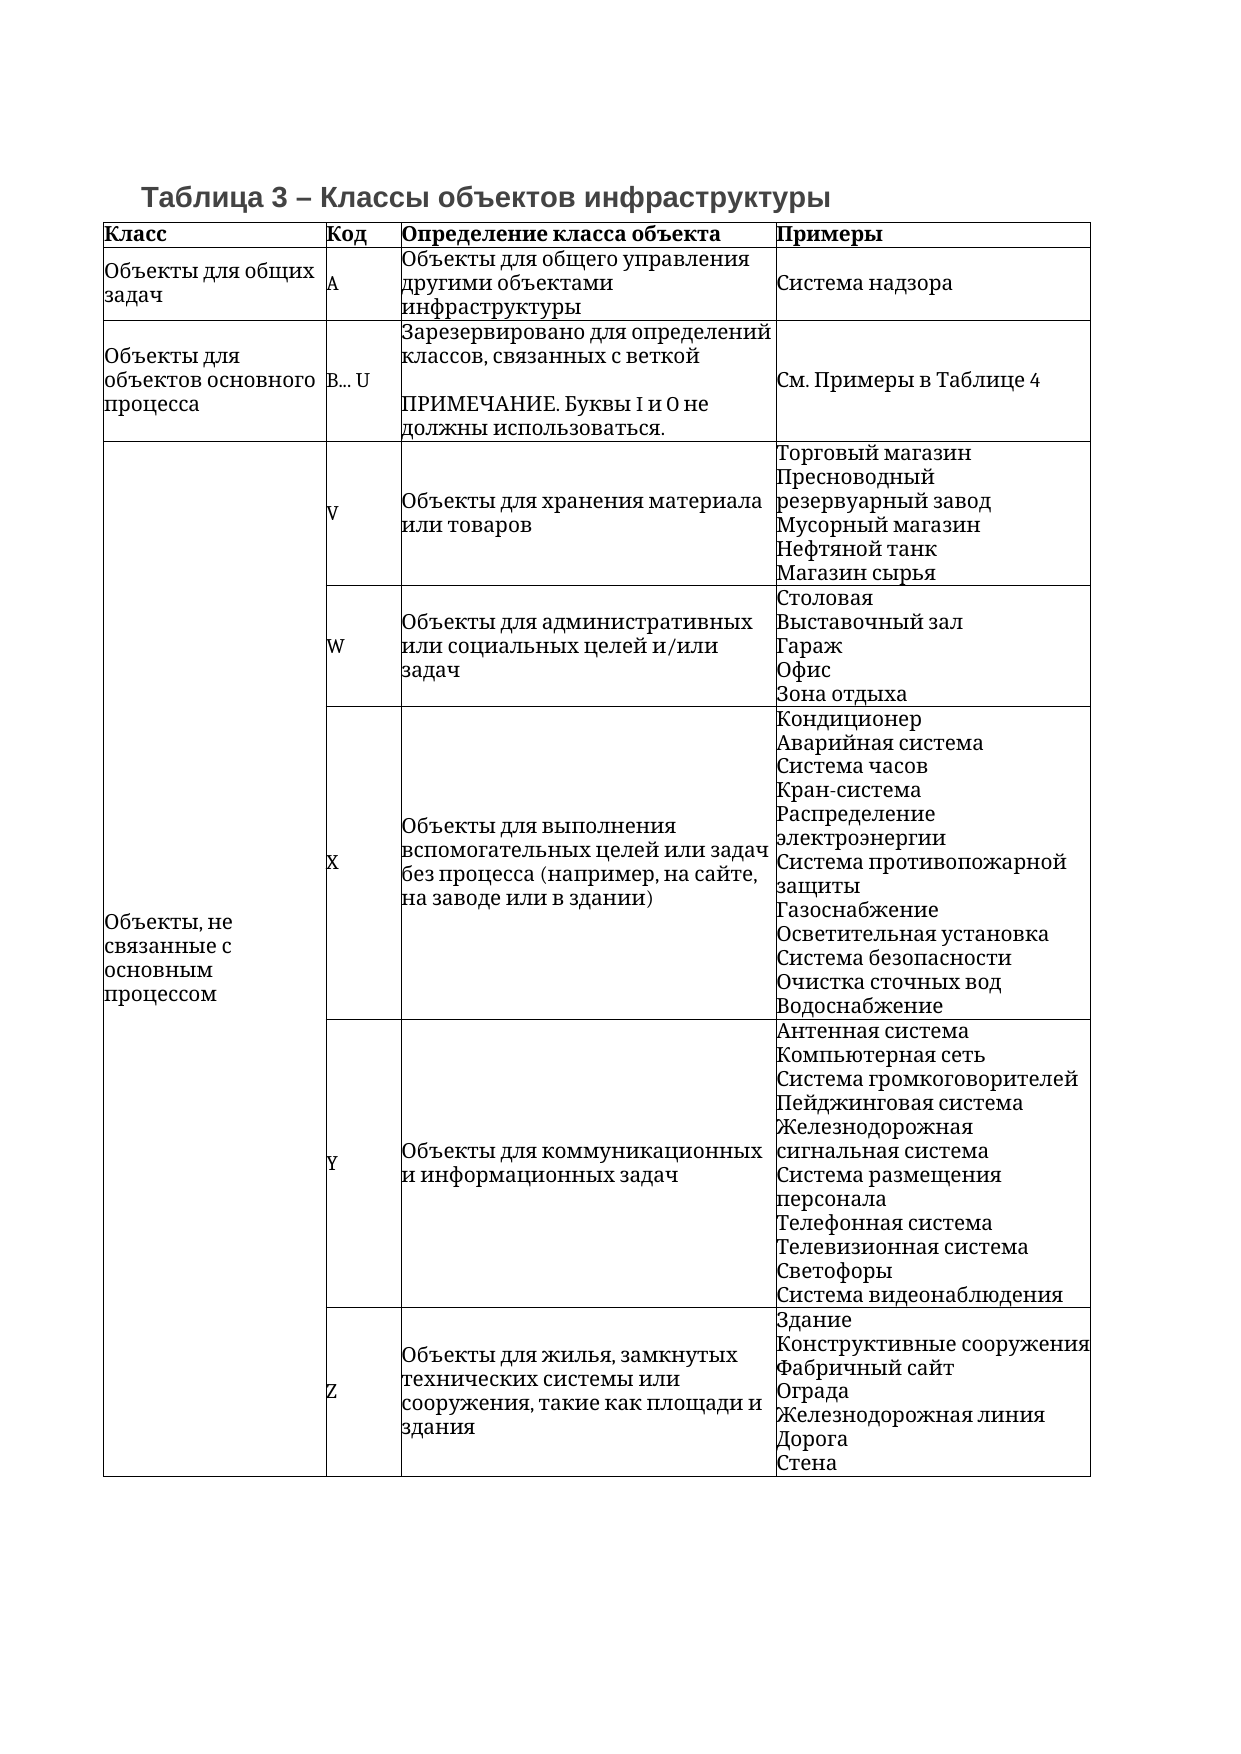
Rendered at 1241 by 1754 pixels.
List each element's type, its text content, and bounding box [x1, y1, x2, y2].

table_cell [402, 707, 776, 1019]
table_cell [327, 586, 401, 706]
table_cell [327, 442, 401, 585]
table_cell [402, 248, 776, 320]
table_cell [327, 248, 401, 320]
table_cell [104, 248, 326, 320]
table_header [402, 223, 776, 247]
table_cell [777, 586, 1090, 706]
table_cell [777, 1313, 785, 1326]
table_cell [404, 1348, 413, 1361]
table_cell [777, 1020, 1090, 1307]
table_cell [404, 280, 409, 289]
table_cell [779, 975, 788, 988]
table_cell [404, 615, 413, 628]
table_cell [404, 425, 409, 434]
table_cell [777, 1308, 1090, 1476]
subtitle Таблица 3 – Классы объектов инфраструктуры [141, 183, 1090, 213]
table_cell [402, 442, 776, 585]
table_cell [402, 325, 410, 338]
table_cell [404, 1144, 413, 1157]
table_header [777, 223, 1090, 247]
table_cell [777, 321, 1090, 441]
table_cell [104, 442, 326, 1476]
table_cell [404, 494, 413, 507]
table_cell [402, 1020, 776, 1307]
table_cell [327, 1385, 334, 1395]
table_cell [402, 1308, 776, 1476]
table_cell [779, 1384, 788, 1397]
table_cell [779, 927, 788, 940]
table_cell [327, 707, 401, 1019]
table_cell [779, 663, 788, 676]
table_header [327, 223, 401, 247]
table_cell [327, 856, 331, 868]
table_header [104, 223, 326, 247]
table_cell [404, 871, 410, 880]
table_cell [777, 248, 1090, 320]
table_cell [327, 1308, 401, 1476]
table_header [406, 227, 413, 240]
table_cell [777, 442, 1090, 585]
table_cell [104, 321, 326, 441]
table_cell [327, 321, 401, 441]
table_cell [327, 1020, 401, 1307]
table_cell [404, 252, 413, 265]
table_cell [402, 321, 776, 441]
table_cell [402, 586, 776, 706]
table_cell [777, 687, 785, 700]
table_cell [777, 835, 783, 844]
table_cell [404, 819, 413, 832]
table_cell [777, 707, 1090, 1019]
